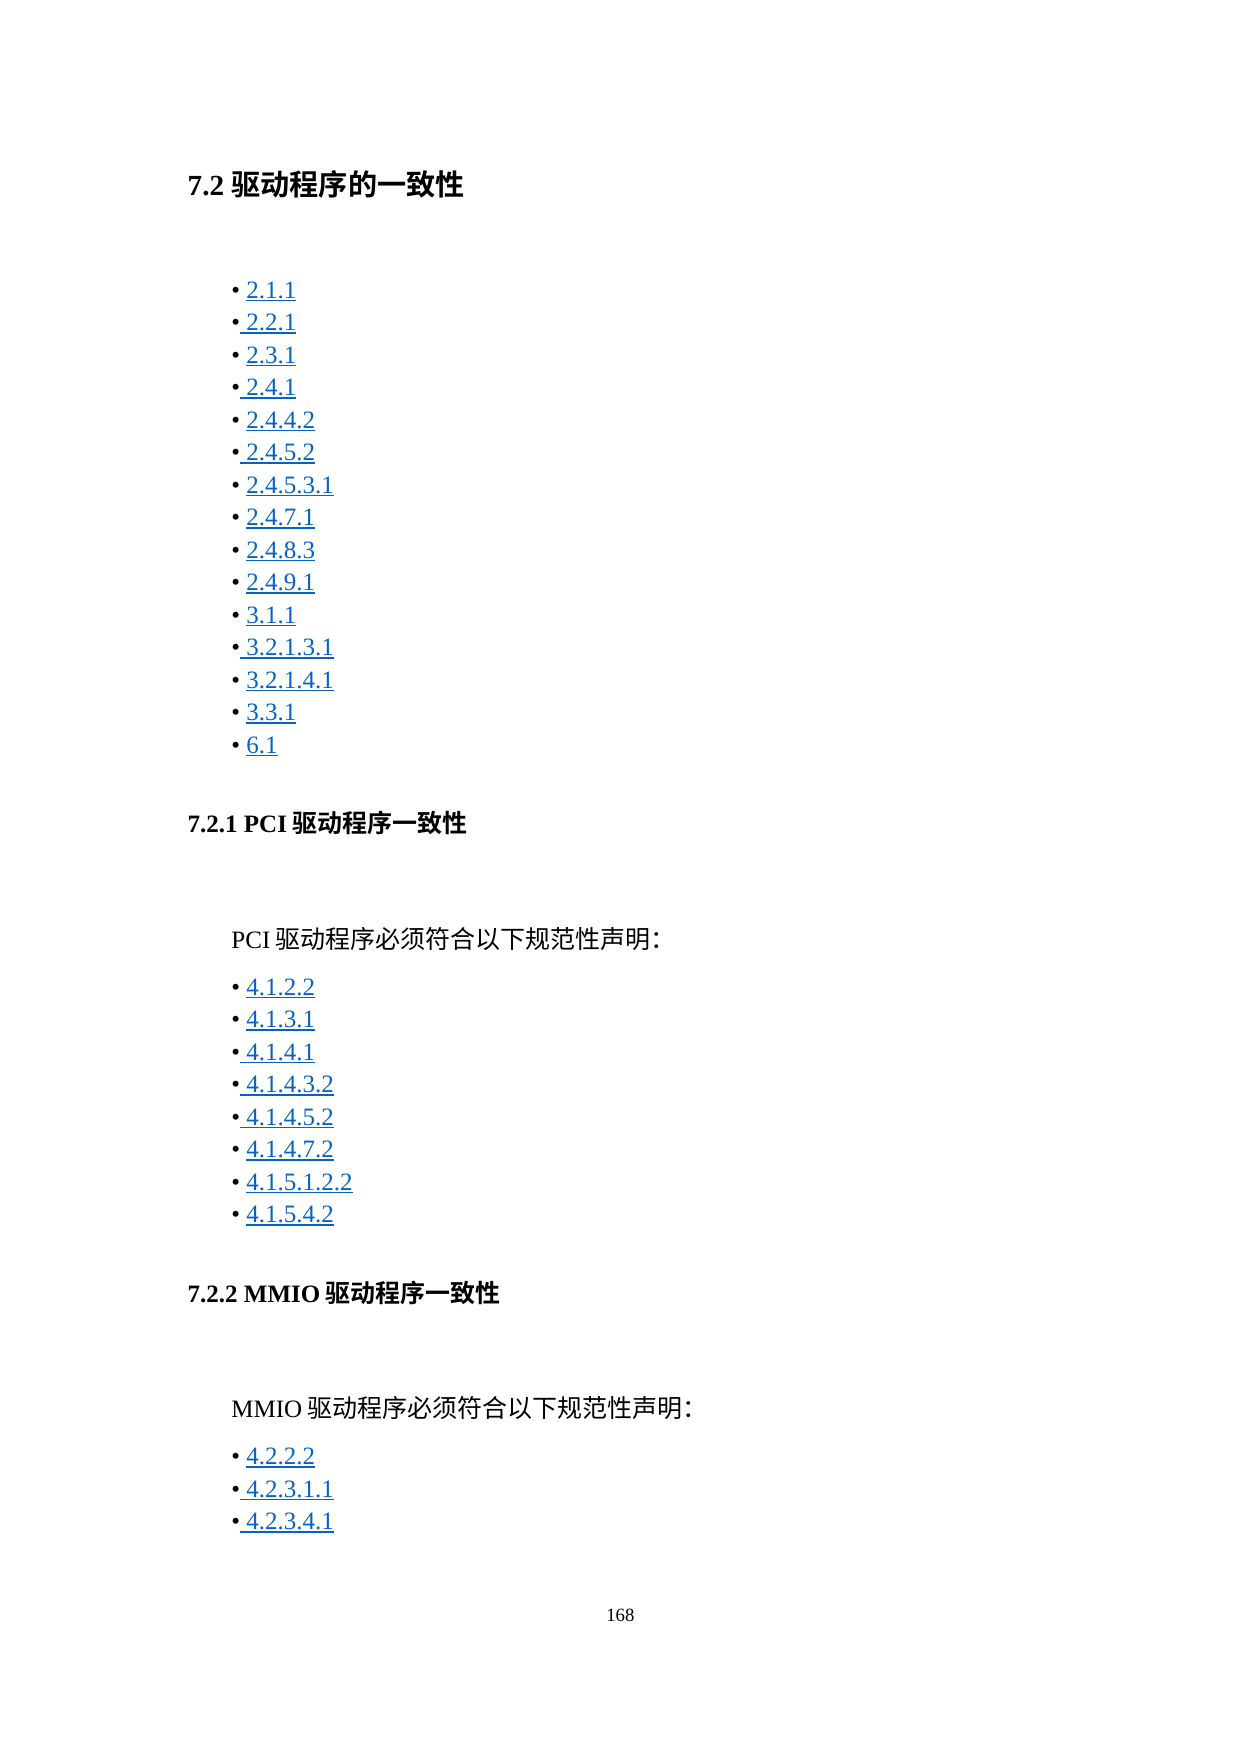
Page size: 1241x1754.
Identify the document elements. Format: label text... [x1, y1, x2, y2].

text • 4.1.4.5.2 [187, 1100, 1053, 1132]
text MMIO驱动程序必须符合以下规范性声明： [187, 1374, 1053, 1439]
text • 2.4.5.2 [187, 435, 1053, 468]
subtitle 7.2.1 PCI驱动程序一致性 [187, 789, 1053, 854]
text • 3.2.1.3.1 [187, 630, 1053, 663]
text • 3.3.1 [187, 695, 1053, 728]
text • 4.1.2.2 [187, 970, 1053, 1002]
text • 3.1.1 [187, 598, 1053, 630]
text • 2.2.1 [187, 305, 1053, 338]
text • 4.2.3.1.1 [187, 1472, 1053, 1504]
text • 2.3.1 [187, 338, 1053, 370]
text • 4.2.2.2 [187, 1439, 1053, 1472]
text • 4.1.3.1 [187, 1002, 1053, 1035]
subtitle 7.2.2 MMIO驱动程序一致性 [187, 1259, 1053, 1324]
text • 6.1 [187, 728, 1053, 760]
text • 2.4.9.1 [187, 565, 1053, 598]
text • 4.1.4.7.2 [187, 1132, 1053, 1165]
text PCI驱动程序必须符合以下规范性声明： [187, 905, 1053, 970]
text • 4.1.4.3.2 [187, 1067, 1053, 1100]
text • 4.1.5.1.2.2 [187, 1165, 1053, 1197]
text • 2.1.1 [187, 273, 1053, 305]
text • 2.4.7.1 [187, 500, 1053, 533]
subtitle 7.2 驱动程序的一致性 [187, 150, 1053, 215]
text • 2.4.4.2 [187, 403, 1053, 435]
text • 4.2.3.4.1 [187, 1504, 1053, 1537]
text • 4.1.5.4.2 [187, 1197, 1053, 1230]
text • 2.4.1 [187, 370, 1053, 403]
text • 2.4.5.3.1 [187, 468, 1053, 500]
text • 4.1.4.1 [187, 1035, 1053, 1067]
text • 2.4.8.3 [187, 533, 1053, 565]
text • 3.2.1.4.1 [187, 663, 1053, 695]
